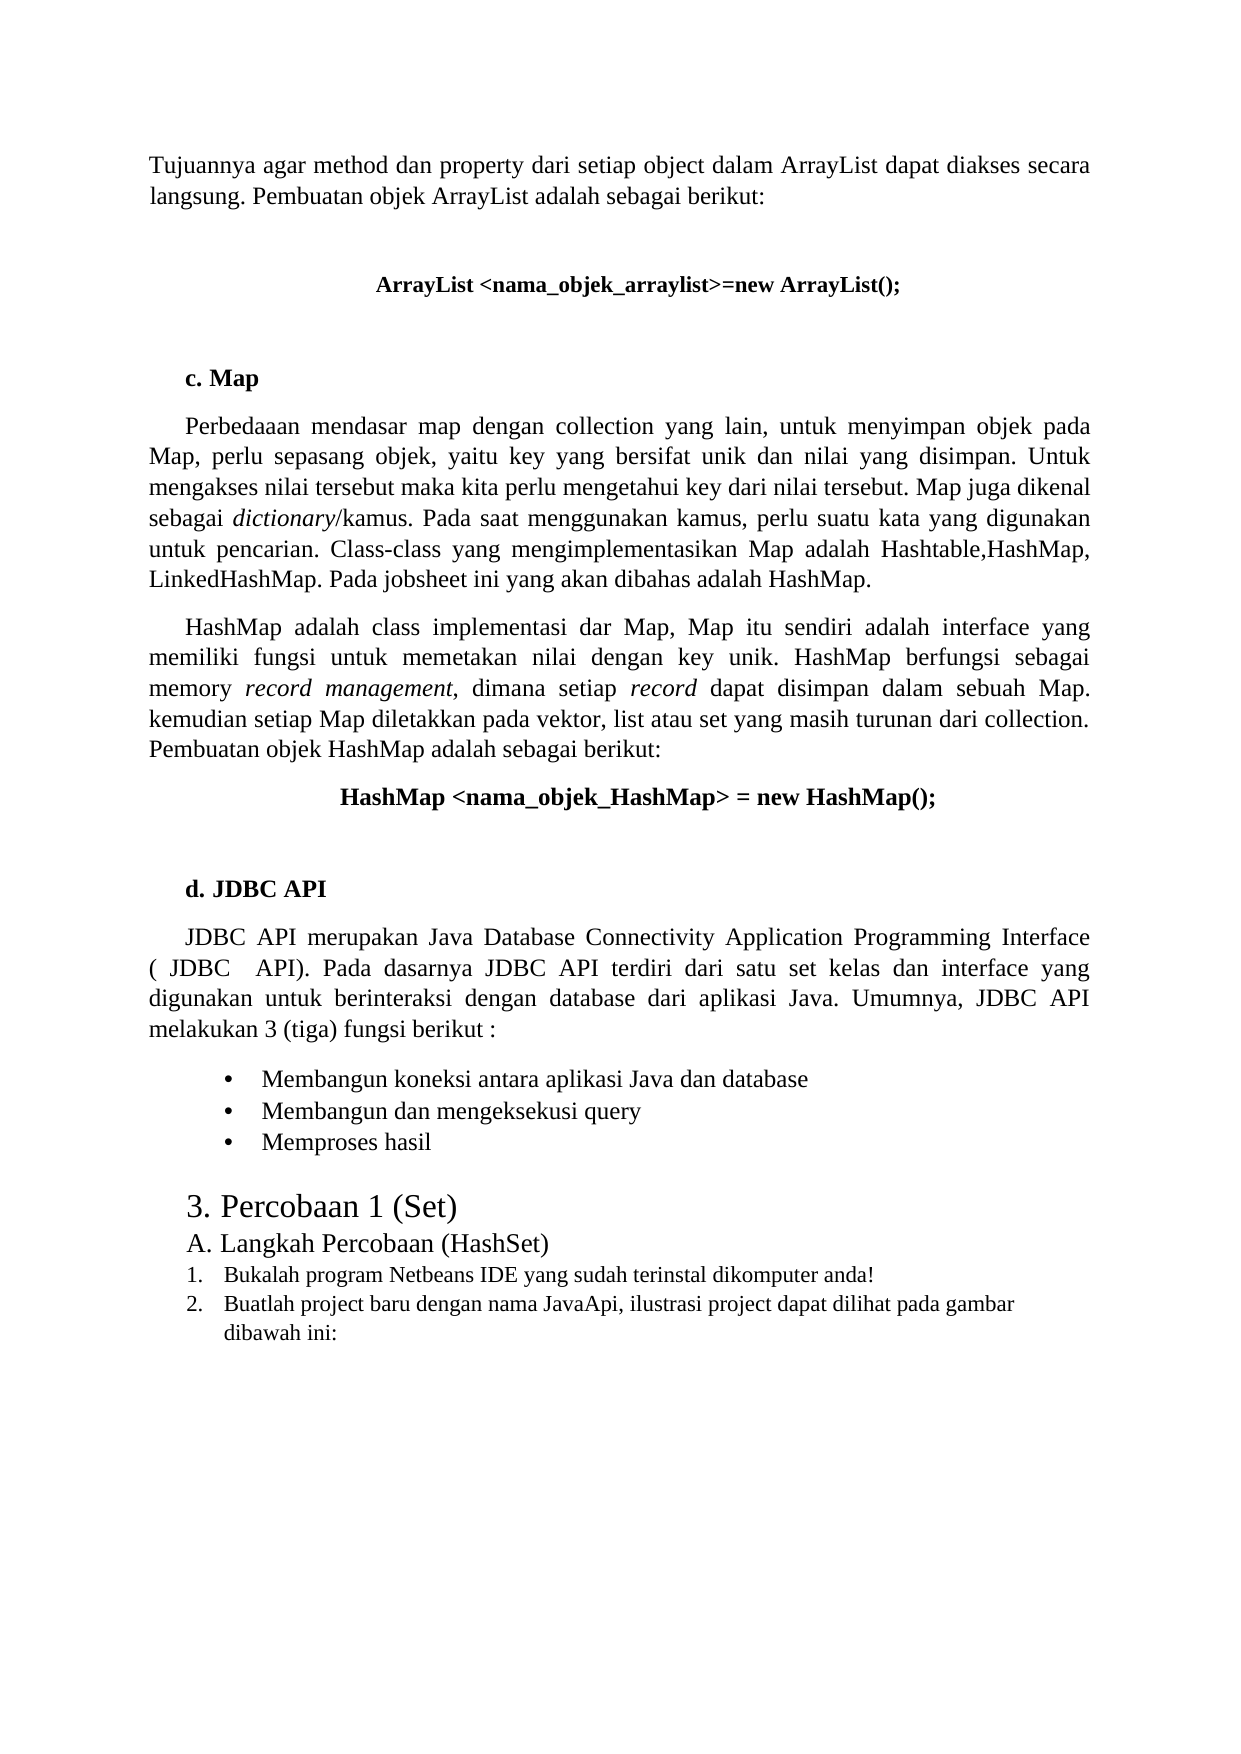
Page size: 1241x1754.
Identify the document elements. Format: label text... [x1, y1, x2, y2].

text A. Langkah Percobaan (HashSet) [186, 1228, 1171, 1259]
subtitle d. JDBC API [185, 874, 1171, 903]
text HashMap <nama_objek_HashMap> = new HashMap(); [340, 782, 1171, 811]
subtitle 3. Percobaan 1 (Set) [186, 1186, 1171, 1224]
list Memproses hasil [224, 1127, 1091, 1156]
text Perbedaaan mendasar map dengan collection yang lain, untuk menyimpan objek pada Map, perlu sepasang objek, yaitu key yang bersifat unik dan nilai yang disimpan. Untuk mengakses nilai tersebut maka kita perlu mengetahui key dari nilai tersebut. Map juga dikenal sebagai dictionary/kamus. Pada saat menggunakan kamus, perlu suatu kata yang digunakan untuk pencarian. Class-class yang mengimplementasikan Map adalah Hashtable,HashMap, LinkedHashMap. Pada jobsheet ini yang akan dibahas adalah HashMap. [148, 411, 1091, 593]
list Membangun dan mengeksekusi query [224, 1096, 1091, 1124]
text ArrayList <nama_objek_arraylist>=new ArrayList(); [376, 271, 1171, 297]
text HashMap adalah class implementasi dar Map, Map itu sendiri adalah interface yang memiliki fungsi untuk memetakan nilai dengan key unik. HashMap berfungsi sebagai memory record management, dimana setiap record dapat disimpan dalam sebuah Map. kemudian setiap Map diletakkan pada vektor, list atau set yang masih turunan dari collection. Pembuatan objek HashMap adalah sebagai berikut: [148, 612, 1091, 763]
subtitle c. Map [185, 363, 1171, 392]
text Tujuannya agar method dan property dari setiap object dalam ArrayList dapat diakses secara langsung. Pembuatan objek ArrayList adalah sebagai berikut: [148, 150, 1091, 209]
list Bukalah program Netbeans IDE yang sudah terinstal dikomputer anda! [186, 1261, 1091, 1288]
list Buatlah project baru dengan nama JavaApi, ilustrasi project dapat dilihat pada gambar dibawah ini: [186, 1291, 1091, 1346]
list Membangun koneksi antara aplikasi Java dan database [224, 1064, 1091, 1093]
text JDBC API merupakan Java Database Connectivity Application Programming Interface ( JDBC API). Pada dasarnya JDBC API terdiri dari satu set kelas dan interface yang digunakan untuk berinteraksi dengan database dari aplikasi Java. Umumnya, JDBC API melakukan 3 (tiga) fungsi berikut : [148, 922, 1091, 1043]
